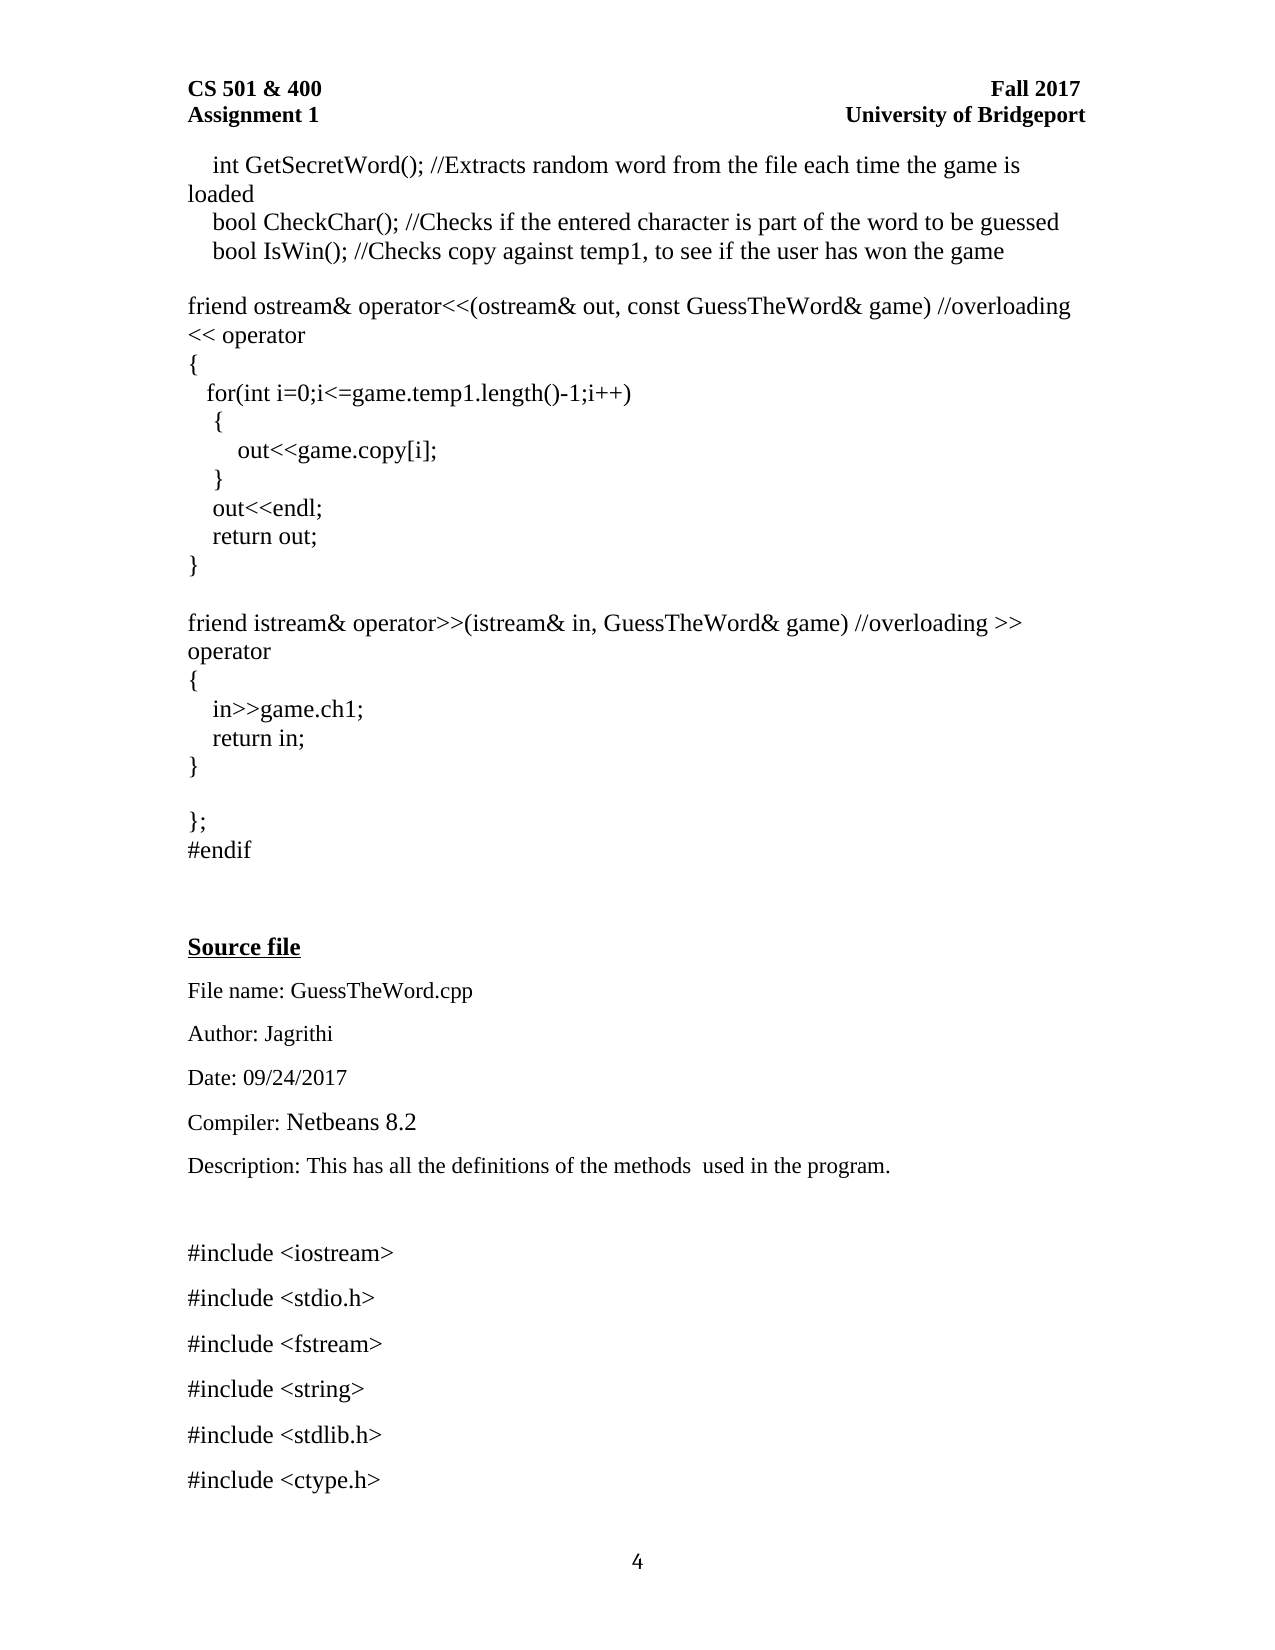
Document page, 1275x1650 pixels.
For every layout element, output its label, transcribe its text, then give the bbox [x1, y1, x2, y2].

text { [187, 406, 1087, 435]
text Date: 09/24/2017 [187, 1063, 1087, 1090]
text } [187, 464, 1087, 493]
text Author: Jagrithi [187, 1021, 1087, 1047]
text return in; [187, 723, 1087, 751]
text friend istream& operator>>(istream& in, GuessTheWord& game) //overloading >> operator [187, 608, 1087, 665]
text for(int i=0;i<=game.temp1.length()-1;i++) [187, 378, 1087, 406]
text return out; [187, 521, 1087, 550]
text { [187, 665, 1087, 694]
text #include <string> [187, 1374, 1087, 1403]
text #include <stdio.h> [187, 1283, 1087, 1312]
text in>>game.ch1; [187, 694, 1087, 723]
text int GetSecretWord(); //Extracts random word from the file each time the game is loaded [187, 150, 1087, 207]
text Description: This has all the definitions of the methods used in the program. [187, 1152, 1087, 1178]
text out<<endl; [187, 493, 1087, 521]
text #include <iostream> [187, 1238, 1087, 1267]
text bool IsWin(); //Checks copy against temp1, to see if the user has won the game [187, 236, 1087, 265]
text File name: GuessTheWord.cpp [187, 977, 1087, 1004]
text Compiler: Netbeans 8.2 [187, 1107, 1087, 1135]
text #include <stdlib.h> [187, 1420, 1087, 1448]
text #include <fstream> [187, 1329, 1087, 1358]
text { [187, 349, 1087, 378]
text } [187, 550, 1087, 579]
text }; [187, 806, 1087, 835]
text friend ostream& operator<<(ostream& out, const GuessTheWord& game) //overloading << operator [187, 291, 1087, 349]
text #include <ctype.h> [187, 1465, 1087, 1494]
text #endif [187, 835, 1087, 864]
text } [187, 751, 1087, 780]
text Source file [187, 932, 1087, 961]
text out<<game.copy[i]; [187, 435, 1087, 464]
text bool CheckChar(); //Checks if the entered character is part of the word to be guessed [187, 207, 1087, 236]
